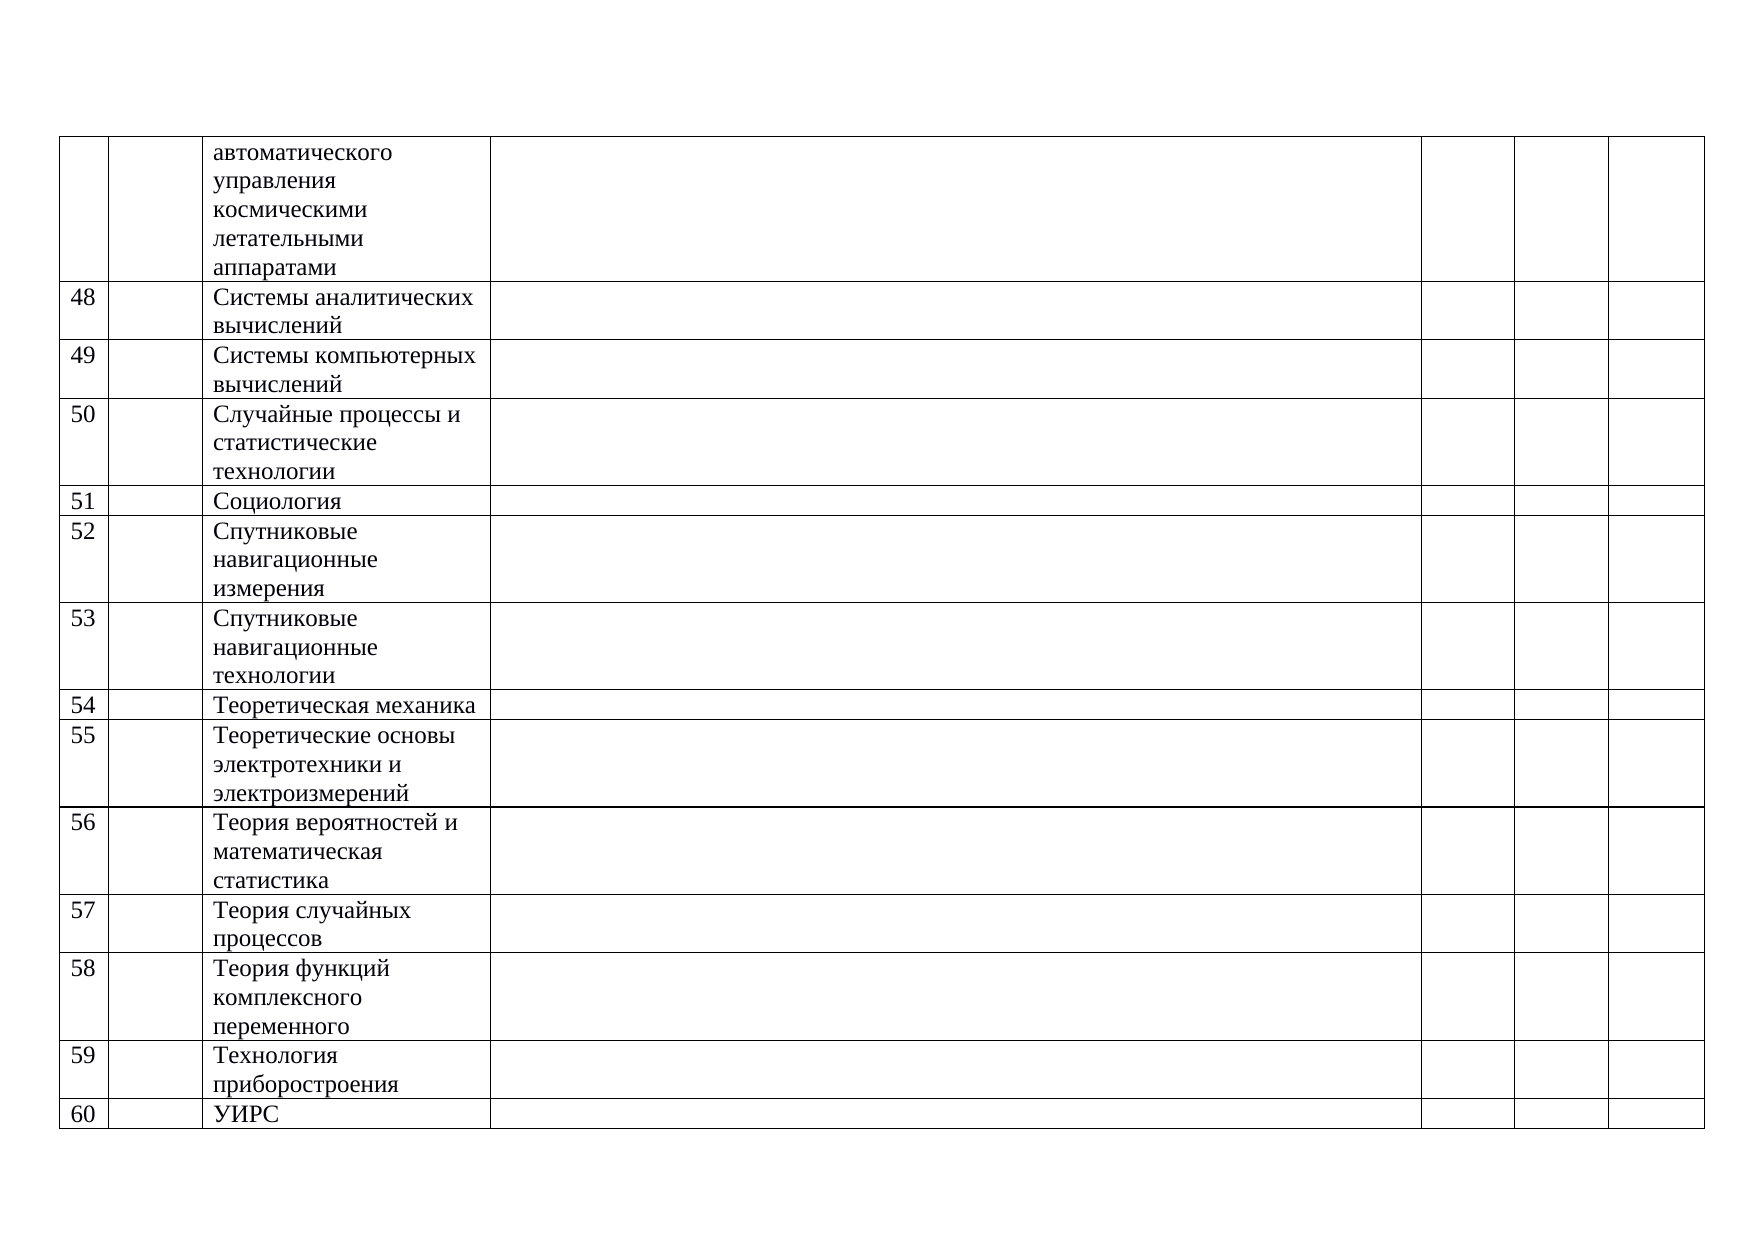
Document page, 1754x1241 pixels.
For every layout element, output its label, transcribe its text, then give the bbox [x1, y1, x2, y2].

table_cell [109, 399, 202, 485]
table_cell 47 [60, 137, 108, 281]
table_cell Теоретическая механика [203, 690, 490, 719]
table_cell 49 [60, 340, 108, 398]
table_cell [1609, 808, 1704, 894]
table_cell [1422, 895, 1514, 952]
table_cell 59 [60, 1041, 108, 1098]
table_cell УИРС [203, 1099, 490, 1128]
table_cell [1515, 603, 1608, 689]
table_cell 50 [60, 399, 108, 485]
table_cell Системы аналитических вычислений [203, 282, 490, 339]
table_cell [1422, 486, 1514, 515]
table_cell Системы компьютерных вычислений [203, 340, 490, 398]
table_cell Теория вероятностей и математическая статистика [203, 808, 490, 894]
table_cell [109, 1041, 202, 1098]
table_cell [1515, 808, 1608, 894]
table_cell [1422, 603, 1514, 689]
table_cell [109, 808, 202, 894]
table_cell [1515, 137, 1608, 281]
table_cell [491, 516, 1421, 602]
table_cell Теория случайных процессов [203, 895, 490, 952]
table_cell [1515, 516, 1608, 602]
table_cell [1422, 340, 1514, 398]
table_cell [1515, 486, 1608, 515]
table_cell [109, 282, 202, 339]
table_cell [109, 690, 202, 719]
table_cell [109, 137, 202, 281]
table_cell [1422, 720, 1514, 806]
table_cell [1609, 516, 1704, 602]
table_cell [1515, 720, 1608, 806]
table_cell [1422, 1099, 1514, 1128]
table_cell [1609, 282, 1704, 339]
table_cell [1422, 808, 1514, 894]
table_cell [109, 486, 202, 515]
table_cell [1515, 953, 1608, 1039]
table_cell [1422, 137, 1514, 281]
table_cell [1515, 340, 1608, 398]
table_cell [109, 603, 202, 689]
table_cell [1515, 282, 1608, 339]
table_cell 56 [60, 808, 108, 894]
table_cell [1609, 720, 1704, 806]
table_cell Спутниковые навигационные технологии [203, 603, 490, 689]
table_cell [1515, 399, 1608, 485]
table_cell [1515, 1099, 1608, 1128]
table_cell [1609, 340, 1704, 398]
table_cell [203, 137, 490, 281]
table_cell Теоретические основы электротехники и электроизмерений [203, 720, 490, 806]
table_cell [1422, 399, 1514, 485]
table_cell [1422, 953, 1514, 1039]
table_cell [491, 340, 1421, 398]
table_cell [1515, 1041, 1608, 1098]
table_cell [109, 340, 202, 398]
table_cell Социология [203, 486, 490, 515]
table_cell 53 [60, 603, 108, 689]
table_cell [1609, 690, 1704, 719]
table_cell [1609, 1099, 1704, 1128]
table_cell [1422, 690, 1514, 719]
table_cell [1422, 516, 1514, 602]
table_cell [109, 516, 202, 602]
table_cell 60 [60, 1099, 108, 1128]
table_cell [1609, 399, 1704, 485]
table_cell [1609, 1041, 1704, 1098]
table_cell [491, 603, 1421, 689]
table_cell [1422, 1041, 1514, 1098]
table_cell [1609, 486, 1704, 515]
table_cell Случайные процессы и статистические технологии [203, 399, 490, 485]
table_cell [109, 895, 202, 952]
table_cell 55 [60, 720, 108, 806]
table_cell 48 [60, 282, 108, 339]
table_cell [1515, 895, 1608, 952]
table_cell 57 [60, 895, 108, 952]
table_cell [491, 1041, 1421, 1098]
table_cell [109, 720, 202, 806]
table_cell [109, 1099, 202, 1128]
table_cell [491, 720, 1421, 806]
table_cell [491, 1099, 1421, 1128]
table_cell [491, 808, 1421, 894]
table_cell [109, 953, 202, 1039]
table_cell [491, 953, 1421, 1039]
table_cell [491, 486, 1421, 515]
table_cell 58 [60, 953, 108, 1039]
table_cell [1422, 282, 1514, 339]
table_cell 54 [60, 690, 108, 719]
table_cell Спутниковые навигационные измерения [203, 516, 490, 602]
table_cell 51 [60, 486, 108, 515]
table_cell [491, 690, 1421, 719]
table_cell [1609, 603, 1704, 689]
table_cell [1515, 690, 1608, 719]
table_cell Технология приборостроения [203, 1041, 490, 1098]
table_cell [491, 137, 1421, 281]
table_cell 52 [60, 516, 108, 602]
table_cell [1609, 137, 1704, 281]
table_cell Теория функций комплексного переменного [203, 953, 490, 1039]
table_cell [491, 399, 1421, 485]
table_cell [491, 282, 1421, 339]
table_cell [1609, 953, 1704, 1039]
table_cell [491, 895, 1421, 952]
table_cell [1609, 895, 1704, 952]
